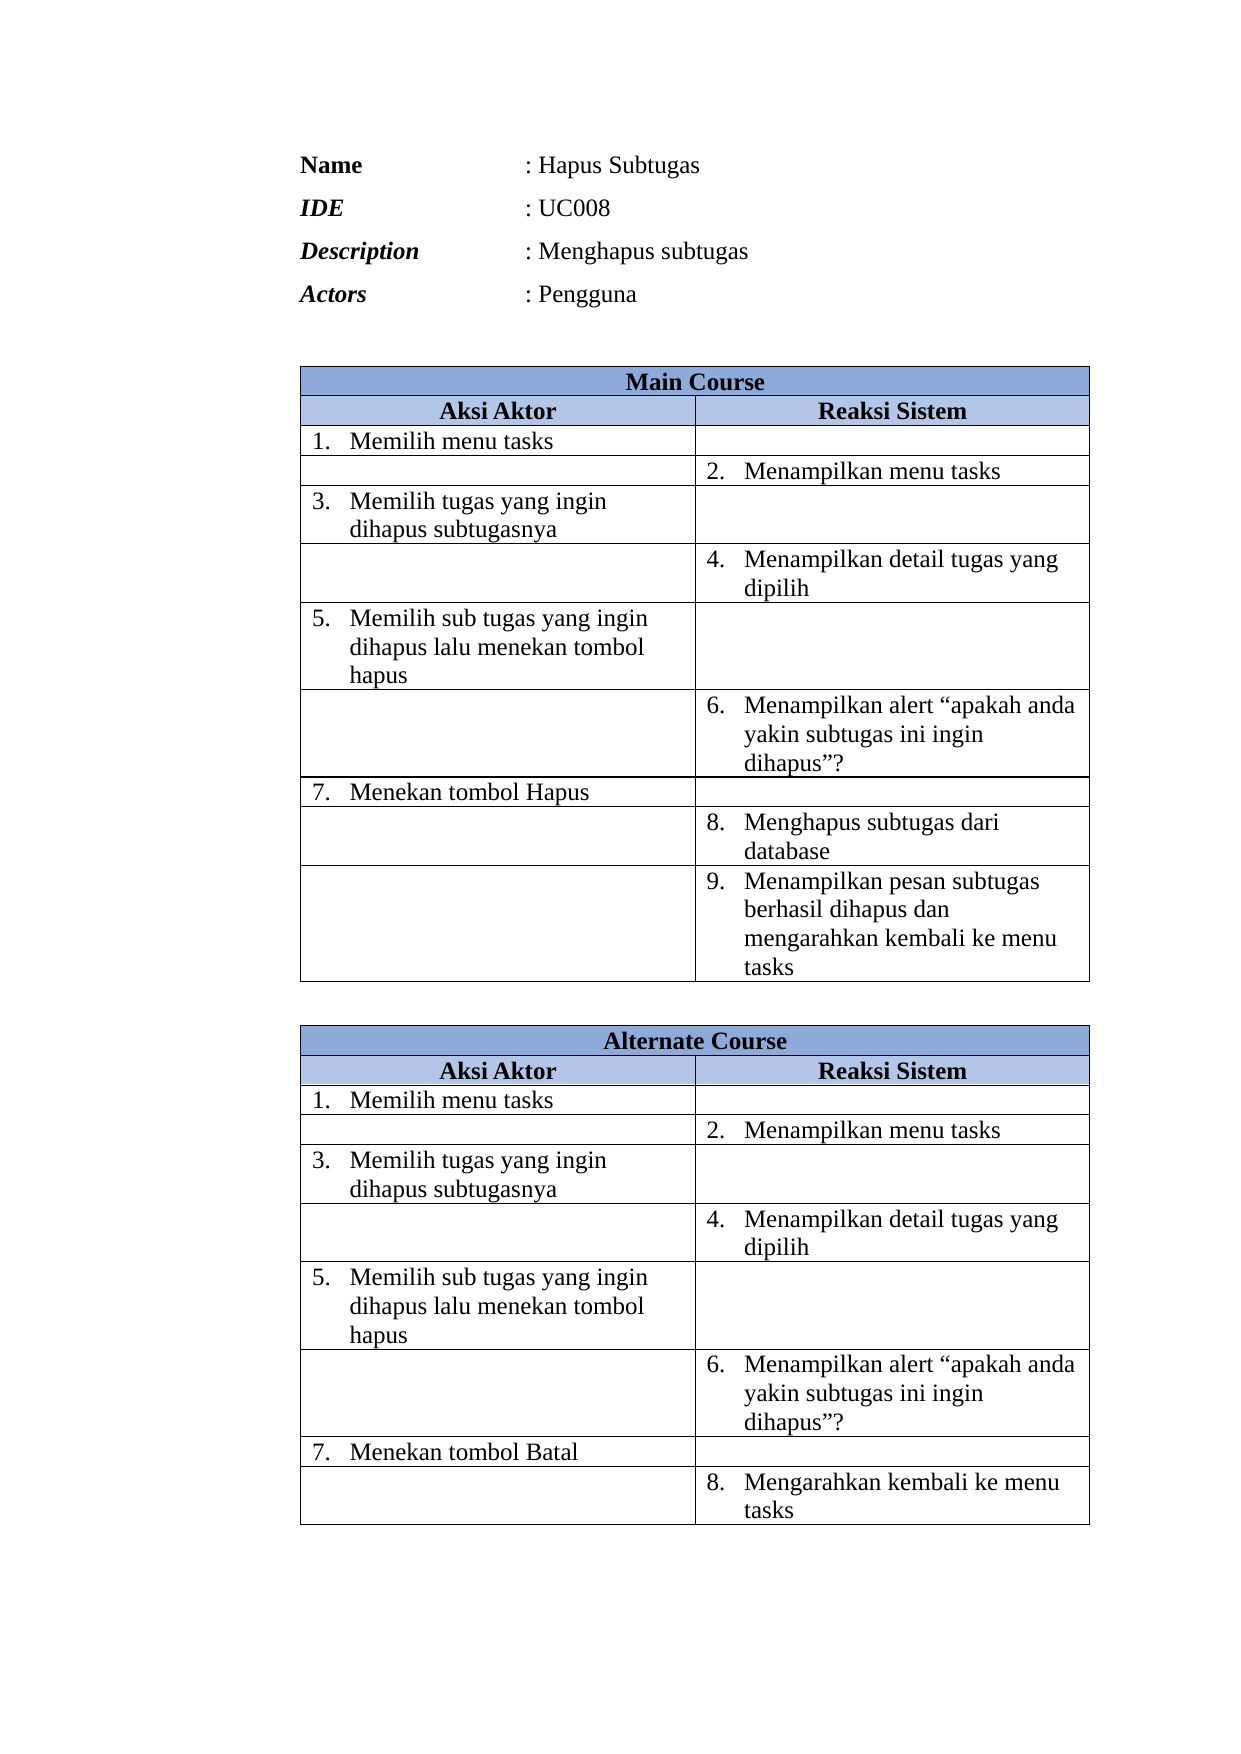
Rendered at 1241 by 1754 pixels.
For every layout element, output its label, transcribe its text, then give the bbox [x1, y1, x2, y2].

table_cell [696, 1145, 1089, 1203]
table_cell [696, 778, 1089, 806]
list Name : Hapus Subtugas [300, 150, 1090, 179]
list Description : Menghapus subtugas [300, 236, 1090, 265]
table_header Main Course [301, 367, 1089, 395]
table_cell [696, 603, 1089, 689]
table_cell [301, 544, 695, 602]
table_cell Menampilkan menu tasks [696, 456, 1089, 485]
table_cell [696, 1262, 1089, 1348]
table_cell [696, 426, 1089, 455]
table_cell [301, 1204, 695, 1261]
table_cell Memilih menu tasks [301, 1086, 695, 1114]
list IDE : UC008 [300, 193, 1090, 222]
table_cell [301, 1115, 695, 1144]
table_cell Aksi Aktor [301, 1056, 695, 1084]
table_cell Menekan tombol Hapus [301, 778, 695, 806]
table_cell Menampilkan alert “apakah anda yakin subtugas ini ingin dihapus”? [696, 1350, 1089, 1436]
table_header Alternate Course [301, 1026, 1089, 1055]
table_cell Memilih tugas yang ingin dihapus subtugasnya [301, 486, 695, 543]
table_cell Aksi Aktor [301, 396, 695, 425]
table_cell [301, 1467, 695, 1524]
table_cell Menampilkan detail tugas yang dipilih [696, 1204, 1089, 1261]
table_cell Memilih sub tugas yang ingin dihapus lalu menekan tombol hapus [301, 1262, 695, 1348]
table_cell Memilih sub tugas yang ingin dihapus lalu menekan tombol hapus [301, 603, 695, 689]
table_cell [696, 486, 1089, 543]
table_cell [301, 807, 695, 865]
table_cell [301, 1350, 695, 1436]
table_cell [696, 1086, 1089, 1114]
table_cell Menampilkan detail tugas yang dipilih [696, 544, 1089, 602]
table_cell Memilih menu tasks [301, 426, 695, 455]
table_cell Menghapus subtugas dari database [696, 807, 1089, 865]
table_cell Reaksi Sistem [696, 396, 1089, 425]
table_cell Memilih tugas yang ingin dihapus subtugasnya [301, 1145, 695, 1203]
list Actors : Pengguna [300, 279, 1090, 308]
table_cell [301, 866, 695, 981]
table_cell [696, 1437, 1089, 1466]
table_cell Mengarahkan kembali ke menu tasks [696, 1467, 1089, 1524]
table_cell Menampilkan alert “apakah anda yakin subtugas ini ingin dihapus”? [696, 690, 1089, 776]
table_cell Reaksi Sistem [696, 1056, 1089, 1084]
table_cell [301, 690, 695, 776]
table_cell Menampilkan menu tasks [696, 1115, 1089, 1144]
table_cell [301, 456, 695, 485]
table_cell Menampilkan pesan subtugas berhasil dihapus dan mengarahkan kembali ke menu tasks [696, 866, 1089, 981]
table_cell Menekan tombol Batal [301, 1437, 695, 1466]
